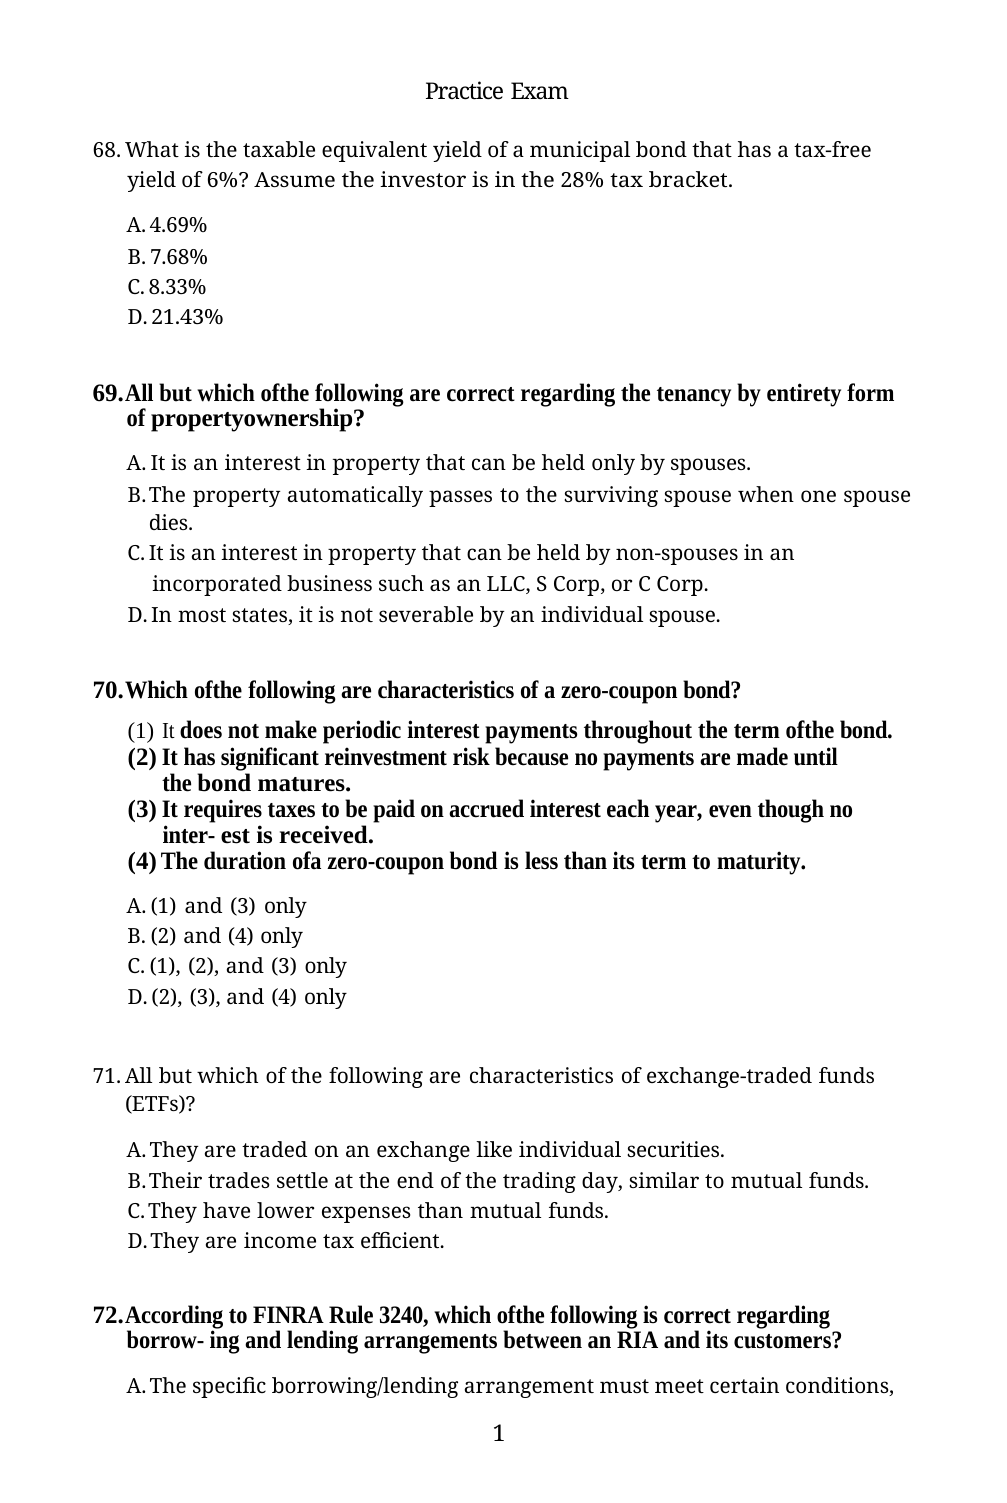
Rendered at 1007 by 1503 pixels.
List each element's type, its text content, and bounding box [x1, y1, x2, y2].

list What is the taxable equivalent yield of a municipal bond that has a tax-free yield of 6%? Assume the investor is in the 28% tax bracket. [92, 135, 896, 194]
list Their trades settle at the end of the trading day, similar to mutual funds. [127, 1166, 947, 1195]
list The duration ofa zero-coupon bond is less than its term to maturity. [127, 848, 947, 874]
list They are traded on an exchange like individual securities. [126, 1136, 947, 1164]
list It requires taxes to be paid on accrued interest each year, even though no inter- est is received. [127, 797, 901, 848]
list They are income tax efficient. [127, 1226, 947, 1255]
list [126, 1371, 900, 1399]
list It does not make periodic interest payments throughout the term ofthe bond. [127, 716, 947, 744]
list Which ofthe following are characteristics of a zero-coupon bond? [92, 675, 947, 704]
list 7.68% [127, 242, 947, 271]
list In most states, it is not severable by an individual spouse. [127, 600, 947, 628]
list It is an interest in property that can be held only by spouses. [126, 448, 947, 477]
list They have lower expenses than mutual funds. [127, 1197, 947, 1225]
list 8.33% [127, 272, 947, 300]
subtitle All but which ofthe following are correct regarding the tenancy by entirety form of propertyownership? [92, 381, 899, 431]
list The property automatically passes to the surviving spouse when one spouse dies. [127, 480, 947, 537]
list All but which of the following are characteristics of exchange-traded funds (ETFs)? [92, 1061, 947, 1118]
list It has significant reinvestment risk because no payments are made until the bond matures. [127, 744, 866, 797]
list 21.43% [127, 302, 947, 331]
list (2) and (4) only [127, 921, 947, 950]
list 4.69% [126, 210, 947, 239]
list It is an interest in property that can be held by non-spouses in an incorporated business such as an LLC, S Corp, or C Corp. [127, 538, 879, 597]
subtitle According to FINRA Rule 3240, which ofthe following is correct regarding borrow- ing and lending arrangements between an RIA and its customers? [92, 1303, 898, 1354]
list (1) and (3) only [126, 891, 947, 919]
list (2), (3), and (4) only [127, 982, 947, 1010]
list (1), (2), and (3) only [127, 952, 947, 980]
